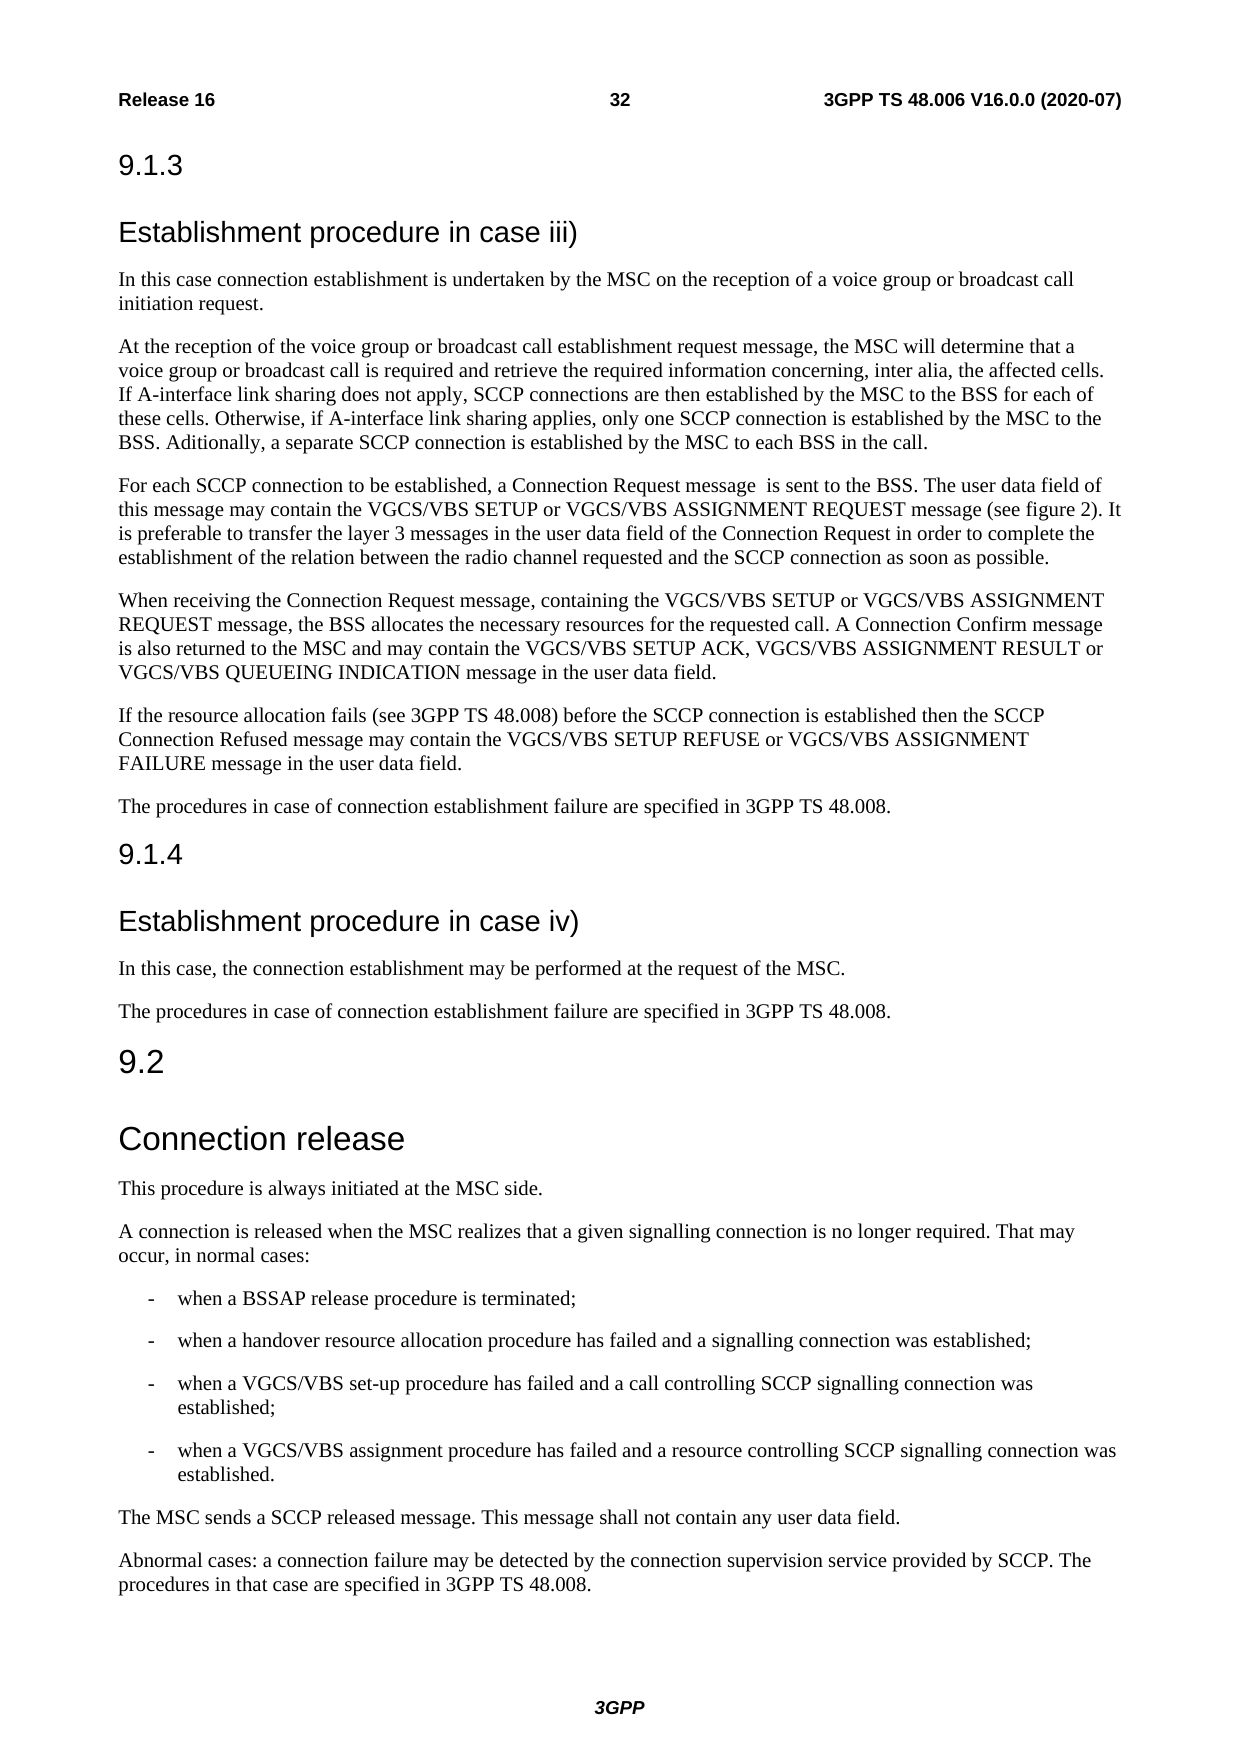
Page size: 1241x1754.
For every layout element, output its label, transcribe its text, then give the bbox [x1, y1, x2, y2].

text A connection is released when the MSC realizes that a given signalling connection is no longer required. That may occur, in normal cases: [118, 1218, 1122, 1267]
text - when a BSSAP release procedure is terminated; [148, 1285, 1122, 1309]
text This procedure is always initiated at the MSC side. [118, 1176, 1122, 1200]
text - when a handover resource allocation procedure has failed and a signalling connection was established; [148, 1328, 1122, 1352]
text The MSC sends a SCCP released message. This message shall not contain any user data field. [118, 1505, 1122, 1529]
subtitle 9.1.3 Establishment procedure in case iii) [118, 148, 1122, 248]
text In this case, the connection establishment may be performed at the request of the MSC. [118, 956, 1122, 980]
text For each SCCP connection to be established, a Connection Request message is sent to the BSS. The user data field of this message may contain the VGCS/VBS SETUP or VGCS/VBS ASSIGNMENT REQUEST message (see figure 2). It is preferable to transfer the layer 3 messages in the user data field of the Connection Request in order to complete the establishment of the relation between the radio channel requested and the SCCP connection as soon as possible. [118, 473, 1122, 569]
text In this case connection establishment is undertaken by the MSC on the reception of a voice group or broadcast call initiation request. [118, 267, 1122, 315]
subtitle 9.2 Connection release [118, 1042, 1122, 1157]
subtitle 9.1.4 Establishment procedure in case iv) [118, 837, 1122, 937]
text Abnormal cases: a connection failure may be detected by the connection supervision service provided by SCCP. The procedures in that case are specified in 3GPP TS 48.008. [118, 1548, 1122, 1596]
text - when a VGCS/VBS assignment procedure has failed and a resource controlling SCCP signalling connection was established. [148, 1438, 1122, 1486]
text When receiving the Connection Request message, containing the VGCS/VBS SETUP or VGCS/VBS ASSIGNMENT REQUEST message, the BSS allocates the necessary resources for the requested call. A Connection Confirm message is also returned to the MSC and may contain the VGCS/VBS SETUP ACK, VGCS/VBS ASSIGNMENT RESULT or VGCS/VBS QUEUEING INDICATION message in the user data field. [118, 588, 1122, 684]
text The procedures in case of connection establishment failure are specified in 3GPP TS 48.008. [118, 999, 1122, 1023]
text - when a VGCS/VBS set-up procedure has failed and a call controlling SCCP signalling connection was established; [148, 1371, 1122, 1419]
text At the reception of the voice group or broadcast call establishment request message, the MSC will determine that a voice group or broadcast call is required and retrieve the required information concerning, inter alia, the affected cells. If A-interface link sharing does not apply, SCCP connections are then established by the MSC to the BSS for each of these cells. Otherwise, if A-interface link sharing applies, only one SCCP connection is established by the MSC to the BSS. Aditionally, a separate SCCP connection is established by the MSC to each BSS in the call. [118, 334, 1122, 454]
text The procedures in case of connection establishment failure are specified in 3GPP TS 48.008. [118, 794, 1122, 818]
text If the resource allocation fails (see 3GPP TS 48.008) before the SCCP connection is established then the SCCP Connection Refused message may contain the VGCS/VBS SETUP REFUSE or VGCS/VBS ASSIGNMENT FAILURE message in the user data field. [118, 703, 1122, 775]
